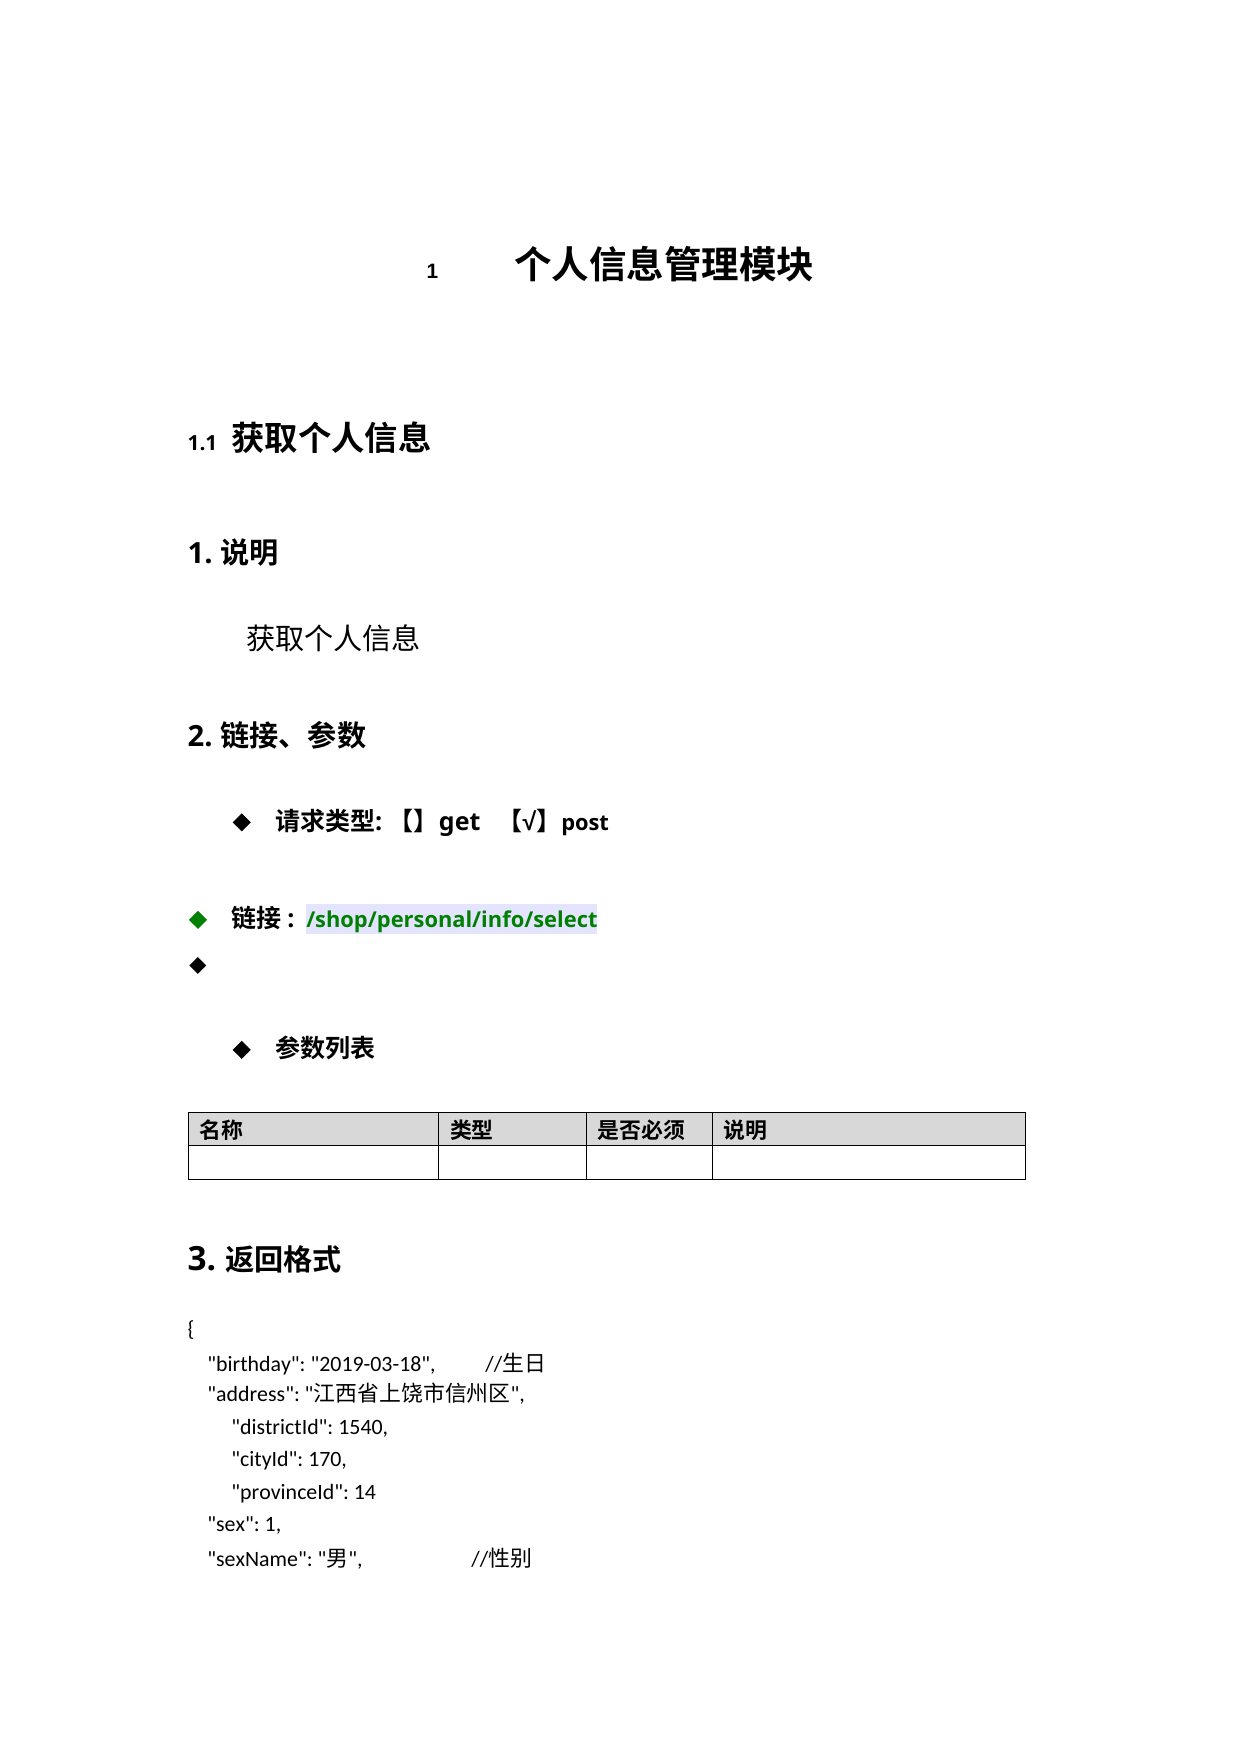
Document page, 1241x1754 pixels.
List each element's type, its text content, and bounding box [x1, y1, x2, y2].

list 获取个人信息 [187, 403, 1053, 468]
table_cell [587, 1146, 712, 1179]
table_cell [189, 1146, 438, 1179]
list 链接、参数 [187, 713, 1053, 755]
list 返回格式 [187, 1235, 1053, 1281]
list "sex": 1, [187, 1508, 1053, 1540]
list "districtId": 1540, [187, 1410, 1053, 1443]
table_cell [713, 1146, 1025, 1179]
list "cityId": 170, [187, 1443, 1053, 1475]
list "address": "江西省上饶市信州区", [187, 1378, 1053, 1410]
list "provinceId": 14 [187, 1475, 1053, 1508]
list 个人信息管理模块 [187, 230, 1053, 295]
table_header 是否必须 [587, 1113, 712, 1145]
list "birthday": "2019-03-18", //生日 [187, 1345, 1053, 1378]
list 参数列表 [187, 1014, 1053, 1079]
table_cell [439, 1146, 586, 1179]
list 获取个人信息 [187, 604, 1053, 669]
list 链接 : /shop/personal/info/select [187, 884, 1053, 949]
list "sexName": "男", //性别 [187, 1540, 1053, 1573]
table_header 说明 [713, 1113, 1025, 1145]
list { [187, 1313, 1053, 1345]
table_header 类型 [439, 1113, 586, 1145]
table_header 名称 [189, 1113, 438, 1145]
list 说明 [187, 530, 1053, 572]
list 请求类型: 【】get 【√】post [187, 787, 1053, 852]
